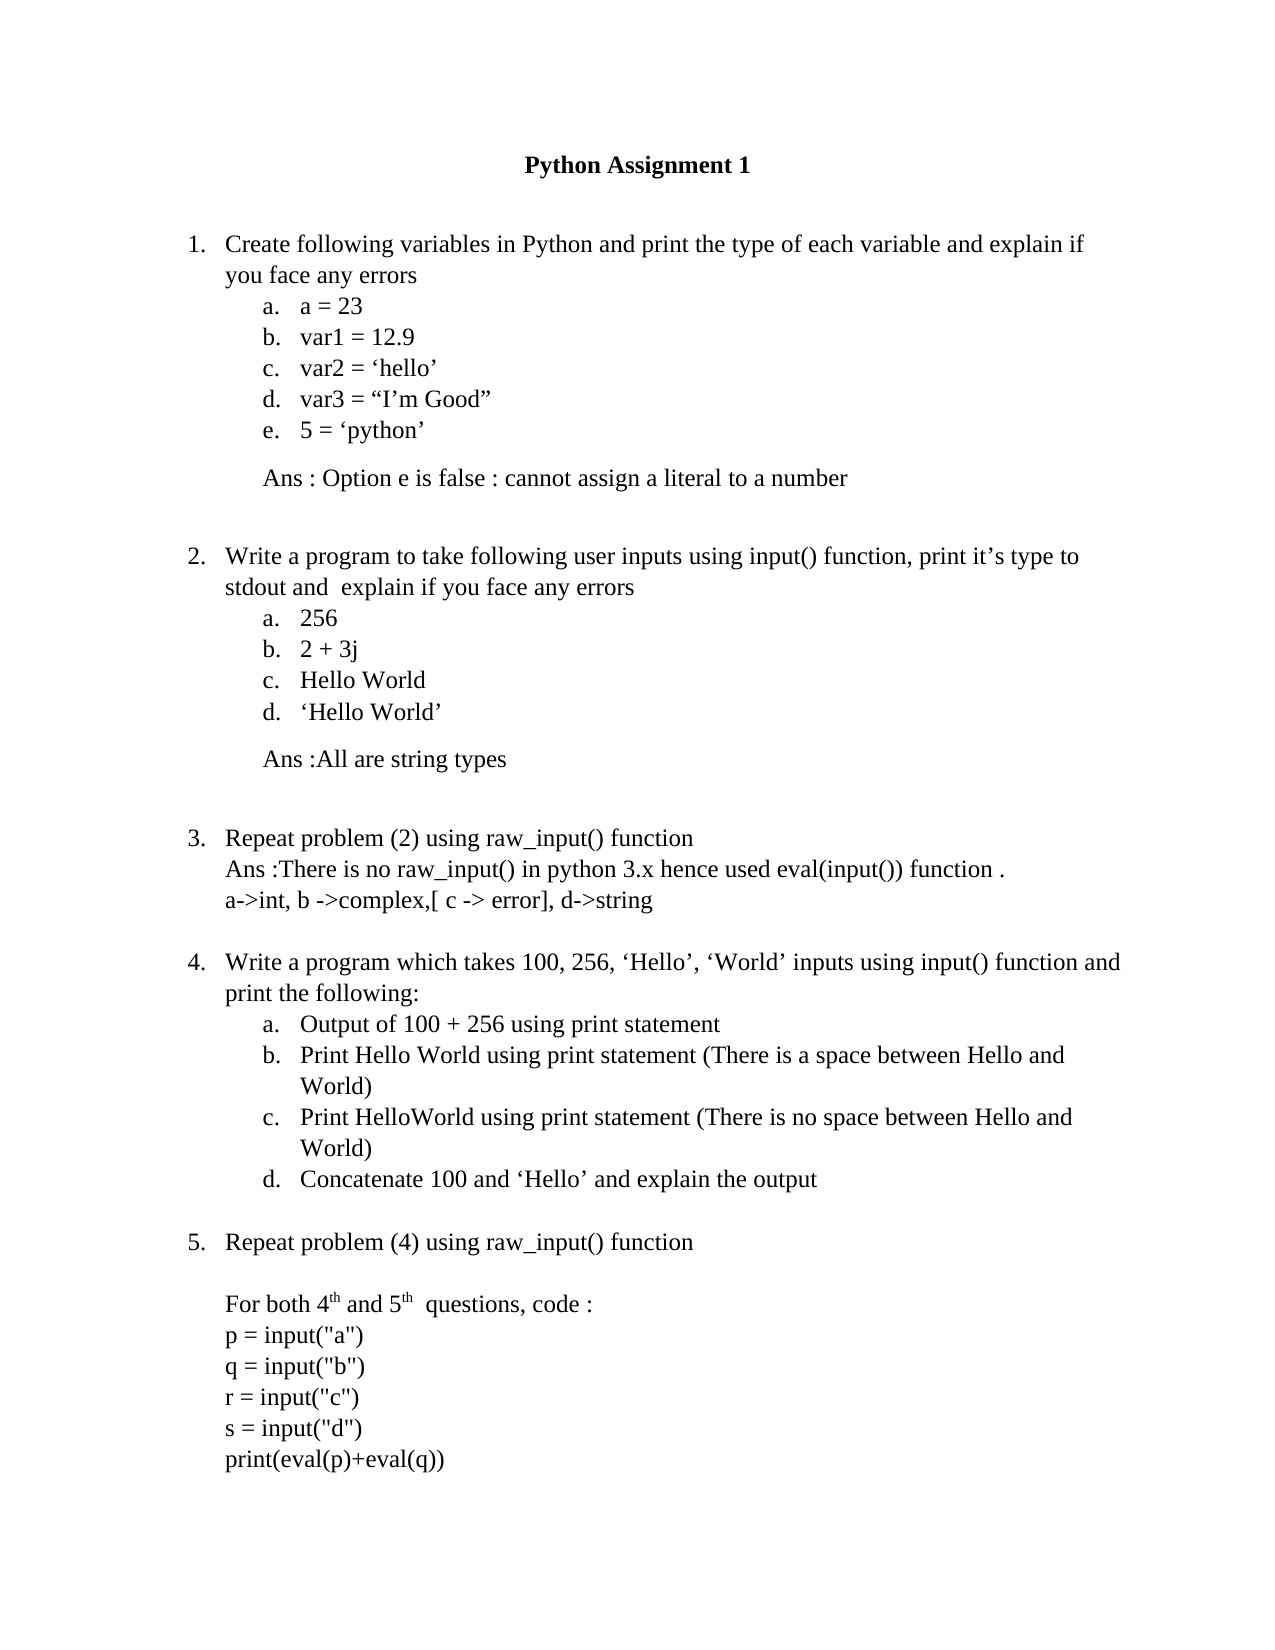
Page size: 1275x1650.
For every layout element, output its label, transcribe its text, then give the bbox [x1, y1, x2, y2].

list var1 = 12.9 [262, 322, 1125, 351]
text Ans : Option e is false : cannot assign a literal to a number [262, 463, 1125, 491]
list 256 [262, 603, 1125, 632]
list Output of 100 + 256 using print statement [262, 1009, 1125, 1038]
list s = input("d") [225, 1413, 1125, 1442]
list For both 4th and 5th questions, code : [225, 1289, 1125, 1317]
list Concatenate 100 and ‘Hello’ and explain the output [262, 1164, 1125, 1193]
list a = 23 [262, 291, 1125, 319]
list ‘Hello World’ [262, 697, 1125, 725]
list Hello World [262, 666, 1125, 694]
list Repeat problem (4) using raw_input() function [187, 1227, 1125, 1255]
list r = input("c") [225, 1382, 1125, 1411]
list Print HelloWorld using print statement (There is no space between Hello and World) [262, 1102, 1125, 1162]
list Write a program to take following user inputs using input() function, print it’s type to stdout and explain if you face any errors [187, 541, 1125, 601]
list Print Hello World using print statement (There is a space between Hello and World) [262, 1040, 1125, 1100]
list var2 = ‘hello’ [262, 353, 1125, 382]
list 5 = ‘python’ [262, 415, 1125, 444]
list Write a program which takes 100, 256, ‘Hello’, ‘World’ inputs using input() function and print the following: [187, 947, 1125, 1007]
list p = input("a") [225, 1320, 1125, 1348]
text Ans :All are string types [262, 744, 1125, 773]
list Ans :There is no raw_input() in python 3.x hence used eval(input()) function . [225, 854, 1125, 883]
list print(eval(p)+eval(q)) [225, 1444, 1125, 1473]
list var3 = “I’m Good” [262, 384, 1125, 413]
text Python Assignment 1 [150, 150, 1125, 179]
list a->int, b ->complex,[ c -> error], d->string [225, 885, 1125, 914]
list q = input("b") [225, 1351, 1125, 1379]
list Create following variables in Python and print the type of each variable and explain if you face any errors [187, 229, 1125, 288]
list Repeat problem (2) using raw_input() function [187, 823, 1125, 852]
list 2 + 3j [262, 634, 1125, 663]
